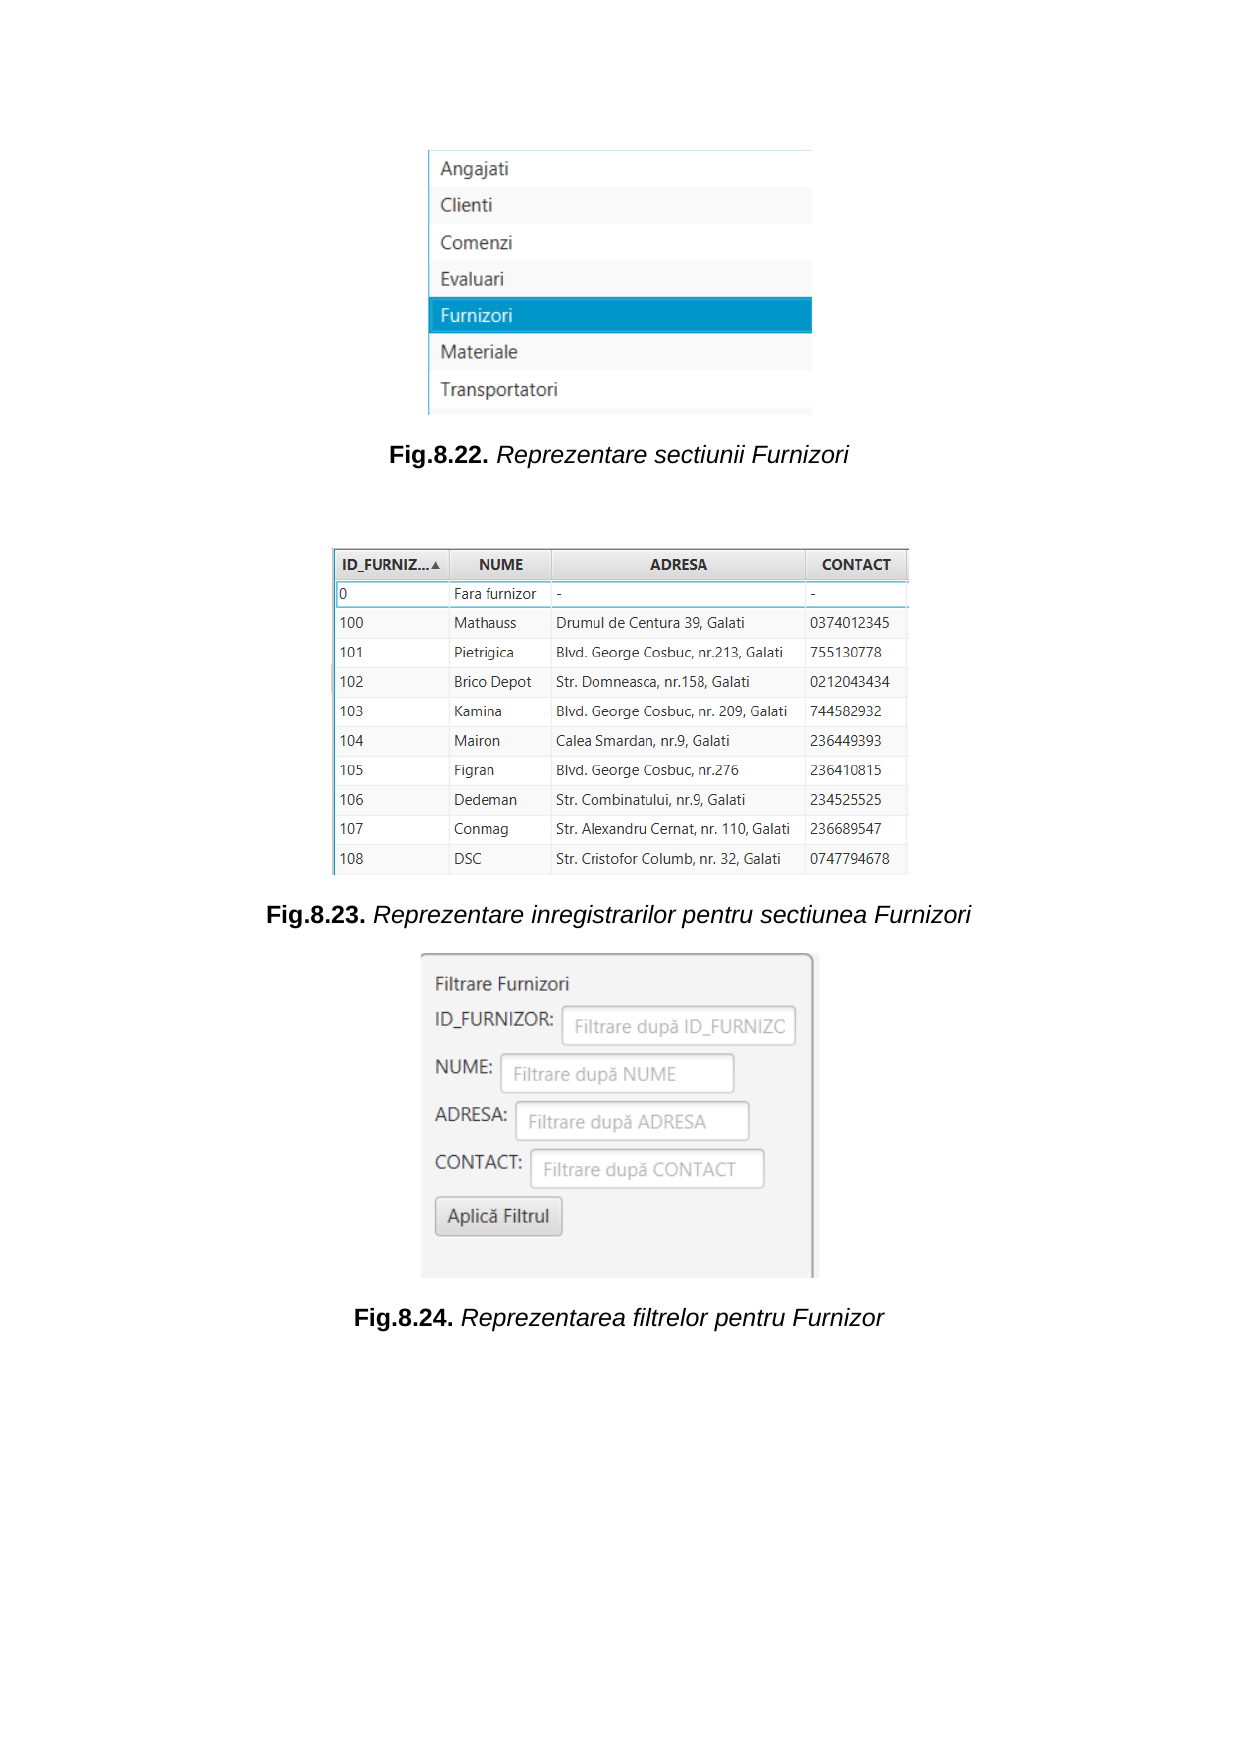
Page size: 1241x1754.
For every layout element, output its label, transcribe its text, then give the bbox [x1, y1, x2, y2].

text Fig.8.24. Reprezentarea filtrelor pentru Furnizor [150, 1303, 1090, 1331]
picture [331, 547, 910, 875]
picture [420, 953, 820, 1278]
picture [468, 312, 474, 321]
picture [500, 312, 507, 321]
picture [428, 334, 812, 415]
picture [336, 551, 910, 875]
picture [431, 299, 812, 331]
picture [428, 150, 812, 296]
text Fig.8.22. Reprezentare sectiunii Furnizori [150, 440, 1090, 469]
text Fig.8.23. Reprezentare inregistrarilor pentru sectiunea Furnizori [150, 900, 1090, 929]
